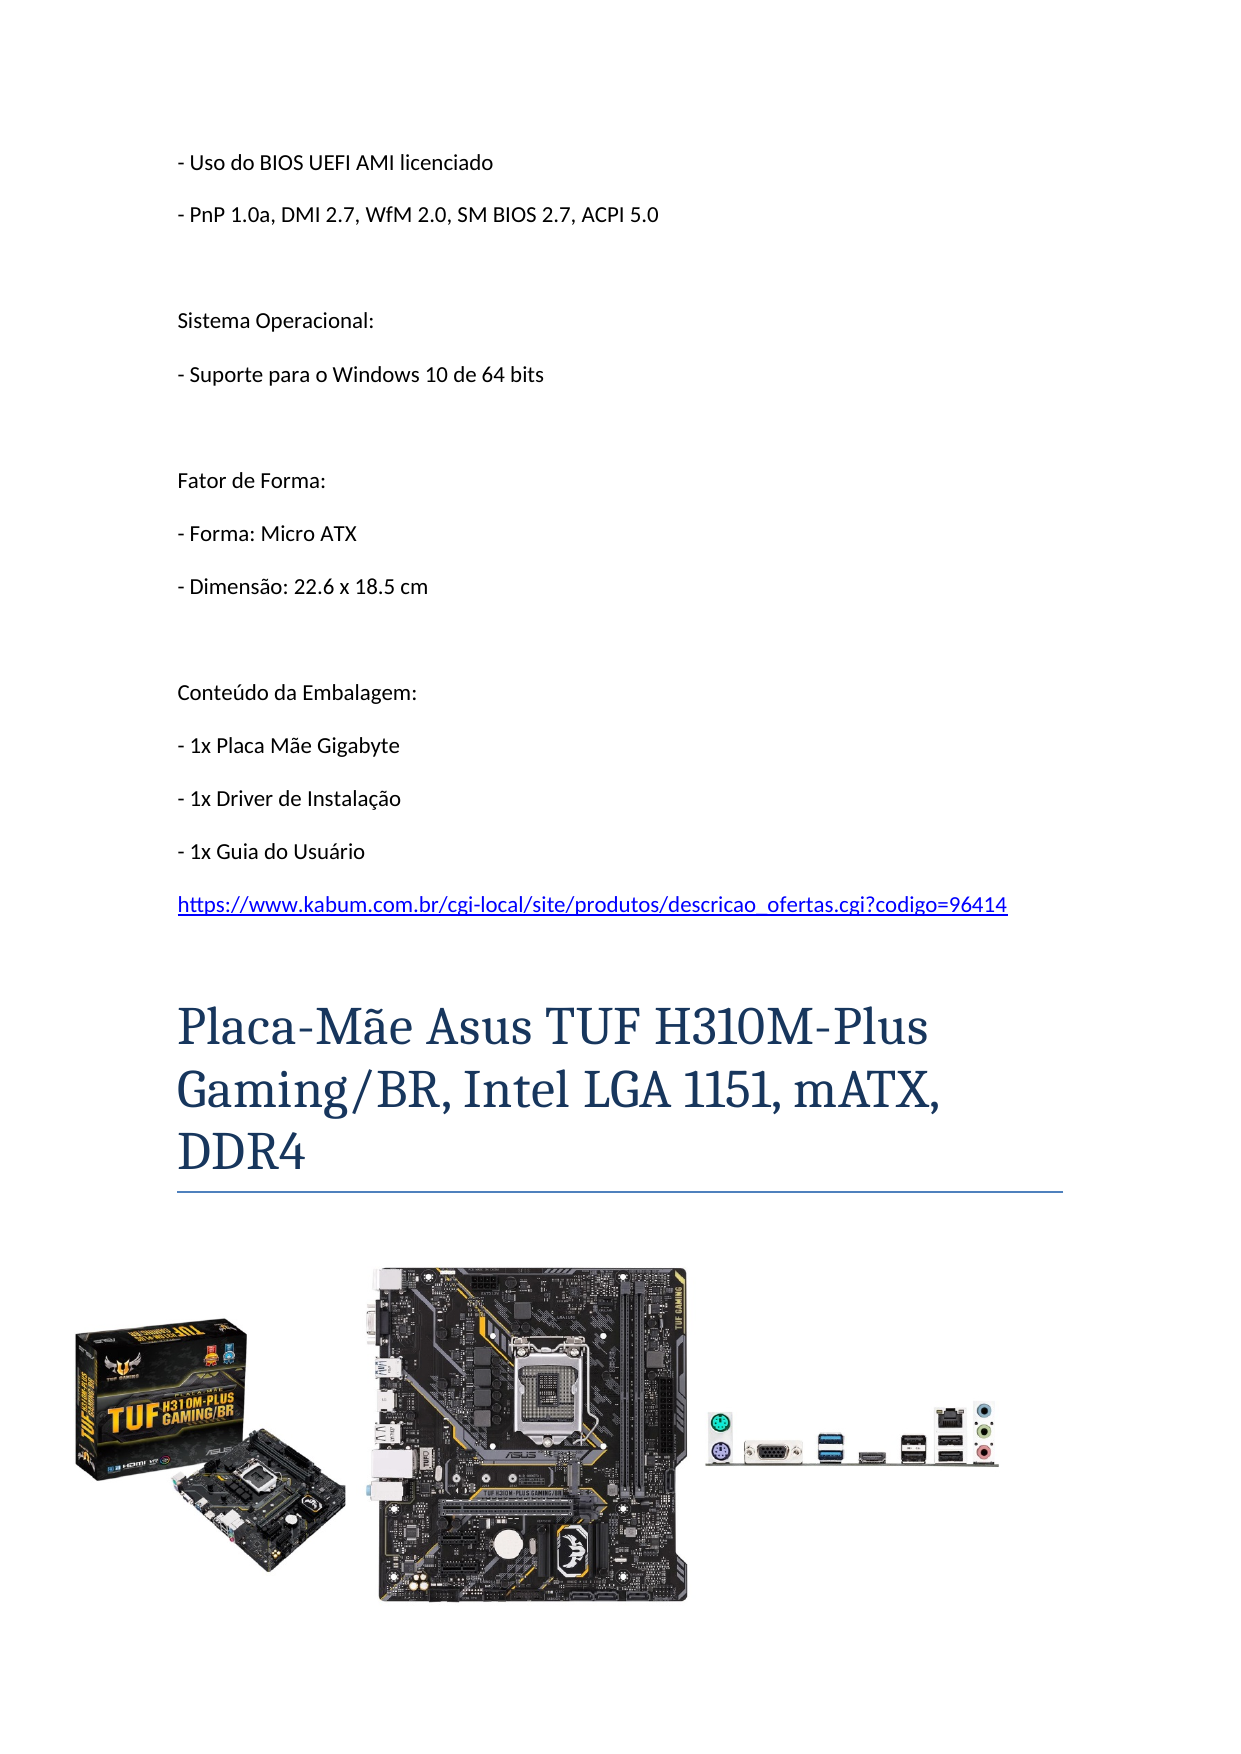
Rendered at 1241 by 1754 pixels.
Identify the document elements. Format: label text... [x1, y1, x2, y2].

text - Forma: Micro ATX [177, 519, 1063, 547]
text - 1x Guia do Usuário [177, 837, 1063, 865]
text - Dimensão: 22.6 x 18.5 cm [177, 572, 1063, 600]
text Sistema Operacional: [177, 307, 1063, 335]
text - Suporte para o Windows 10 de 64 bits [177, 360, 1063, 388]
text - PnP 1.0a, DMI 2.7, WfM 2.0, SM BIOS 2.7, ACPI 5.0 [177, 201, 1063, 229]
text Fator de Forma: [177, 466, 1063, 494]
text - 1x Driver de Instalação [177, 784, 1063, 812]
text - 1x Placa Mãe Gigabyte [177, 731, 1063, 759]
picture [73, 1256, 1001, 1617]
text Conteúdo da Embalagem: [177, 678, 1063, 706]
text - Uso do BIOS UEFI AMI licenciado [177, 148, 1063, 176]
text https://www.kabum.com.br/cgi-local/site/produtos/descricao_ofertas.cgi?codigo=96414 [177, 890, 1063, 918]
title Placa-Mãe Asus TUF H310M-Plus Gaming/BR, Intel LGA 1151, mATX, DDR4 [177, 996, 1063, 1191]
